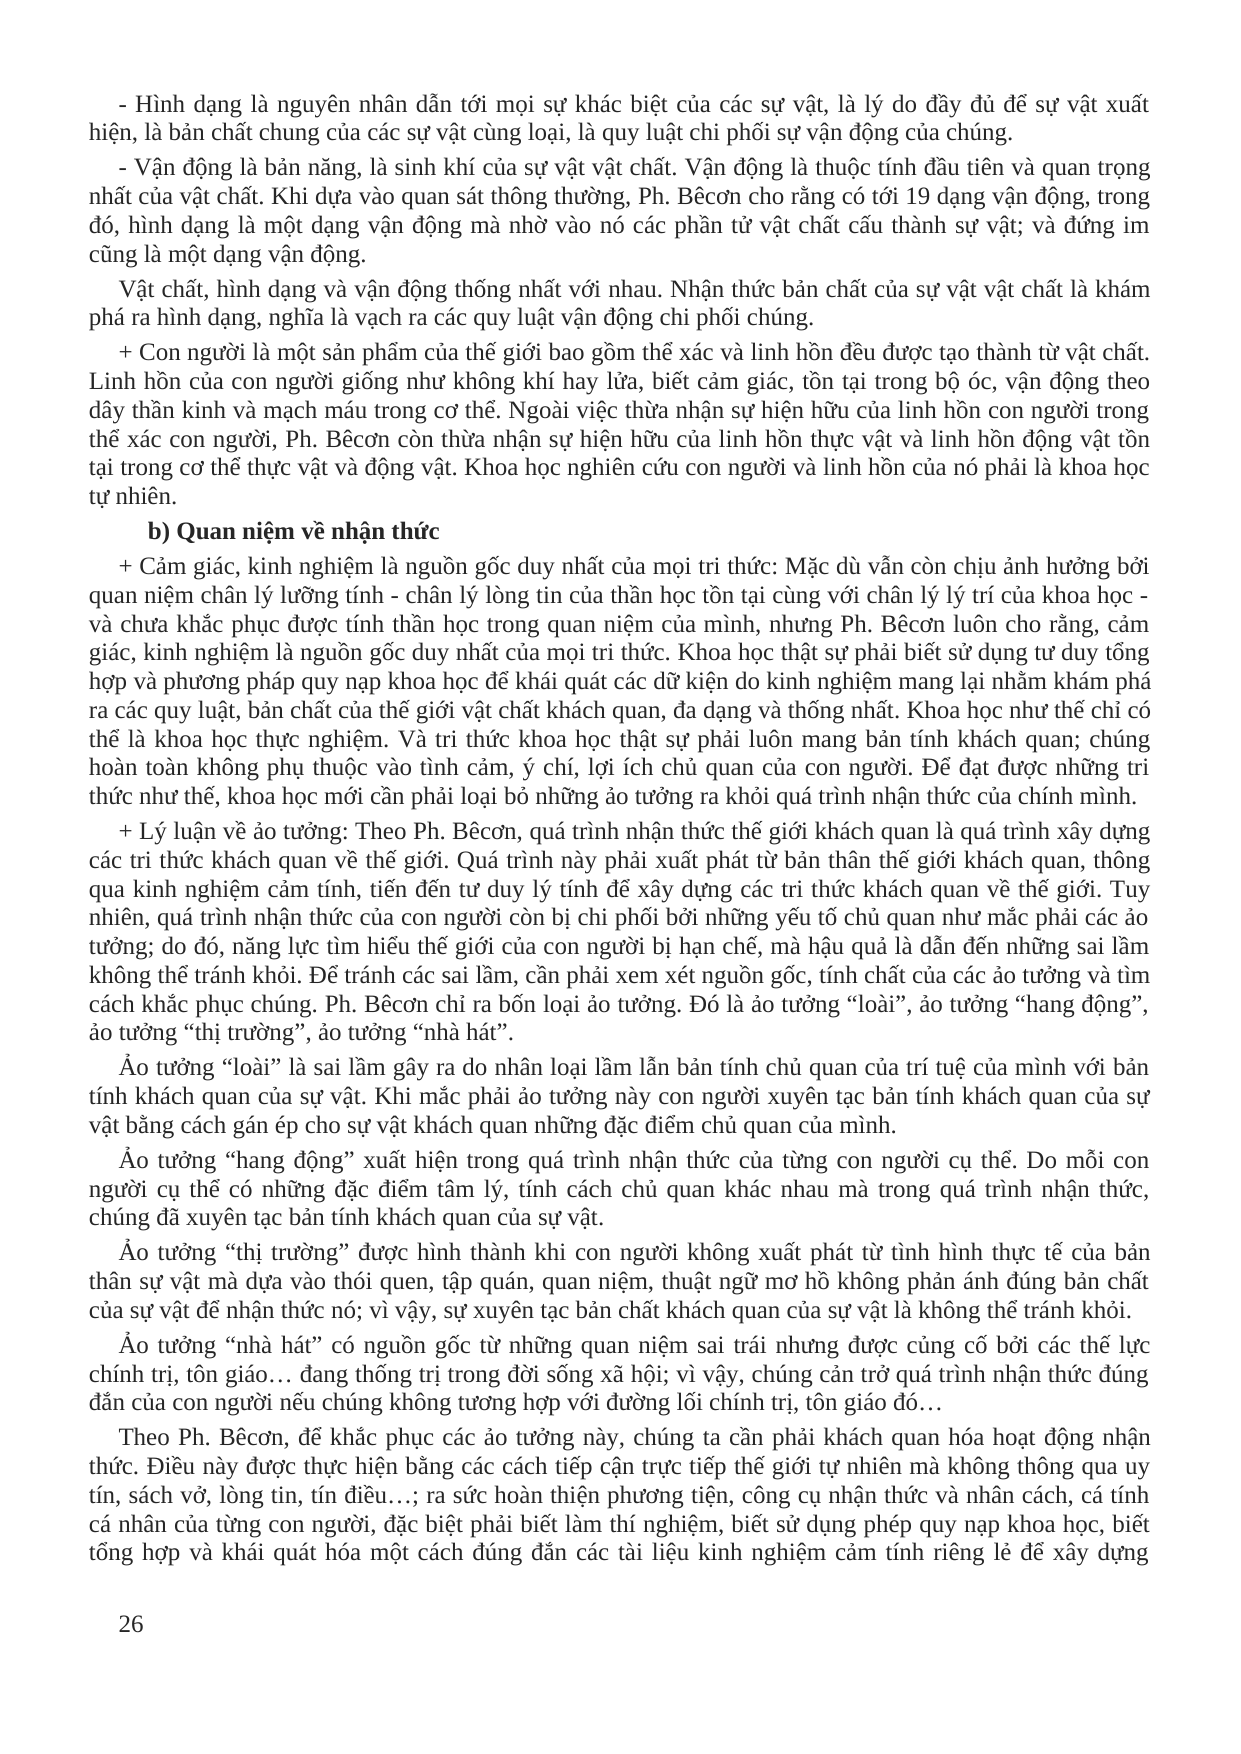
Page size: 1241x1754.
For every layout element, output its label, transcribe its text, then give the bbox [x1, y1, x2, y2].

text + Lý luận về ảo tưởng: Theo Ph. Bêcơn, quá trình nhận thức thế giới khách quan là quá trình xây dựng các tri thức khách quan về thế giới. Quá trình này phải xuất phát từ bản thân thế giới khách quan, thông qua kinh nghiệm cảm tính, tiến đến tư duy lý tính để xây dựng các tri thức khách quan về thế giới. Tuy nhiên, quá trình nhận thức của con người còn bị chi phối bởi những yếu tố chủ quan như mắc phải các ảo tưởng; do đó, năng lực tìm hiểu thế giới của con người bị hạn chế, mà hậu quả là dẫn đến những sai lầm không thể tránh khỏi. Để tránh các sai lầm, cần phải xem xét nguồn gốc, tính chất của các ảo tưởng và tìm cách khắc phục chúng. Ph. Bêcơn chỉ ra bốn loại ảo tưởng. Đó là ảo tưởng “loài”, ảo tưởng “hang động”, ảo tưởng “thị trường”, ảo tưởng “nhà hát”. [89, 816, 1152, 1046]
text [89, 1422, 1152, 1566]
text - Hình dạng là nguyên nhân dẫn tới mọi sự khác biệt của các sự vật, là lý do đầy đủ để sự vật xuất hiện, là bản chất chung của các sự vật cùng loại, là quy luật chi phối sự vận động của chúng. [89, 89, 1152, 146]
text Ảo tưởng “loài” là sai lầm gây ra do nhân loại lầm lẫn bản tính chủ quan của trí tuệ của mình với bản tính khách quan của sự vật. Khi mắc phải ảo tưởng này con người xuyên tạc bản tính khách quan của sự vật bằng cách gán ép cho sự vật khách quan những đặc điểm chủ quan của mình. [89, 1052, 1152, 1139]
text Vật chất, hình dạng và vận động thống nhất với nhau. Nhận thức bản chất của sự vật vật chất là khám phá ra hình dạng, nghĩa là vạch ra các quy luật vận động chi phối chúng. [89, 274, 1152, 331]
text + Cảm giác, kinh nghiệm là nguồn gốc duy nhất của mọi tri thức: Mặc dù vẫn còn chịu ảnh hưởng bởi quan niệm chân lý lưỡng tính - chân lý lòng tin của thần học tồn tại cùng với chân lý lý trí của khoa học - và chưa khắc phục được tính thần học trong quan niệm của mình, nhưng Ph. Bêcơn luôn cho rằng, cảm giác, kinh nghiệm là nguồn gốc duy nhất của mọi tri thức. Khoa học thật sự phải biết sử dụng tư duy tổng hợp và phương pháp quy nạp khoa học để khái quát các dữ kiện do kinh nghiệm mang lại nhằm khám phá ra các quy luật, bản chất của thế giới vật chất khách quan, đa dạng và thống nhất. Khoa học như thế chỉ có thể là khoa học thực nghiệm. Và tri thức khoa học thật sự phải luôn mang bản tính khách quan; chúng hoàn toàn không phụ thuộc vào tình cảm, ý chí, lợi ích chủ quan của con người. Để đạt được những tri thức như thế, khoa học mới cần phải loại bỏ những ảo tưởng ra khỏi quá trình nhận thức của chính mình. [89, 551, 1152, 810]
text Ảo tưởng “thị trường” được hình thành khi con người không xuất phát từ tình hình thực tế của bản thân sự vật mà dựa vào thói quen, tập quán, quan niệm, thuật ngữ mơ hồ không phản ánh đúng bản chất của sự vật để nhận thức nó; vì vậy, sự xuyên tạc bản chất khách quan của sự vật là không thể tránh khỏi. [89, 1237, 1152, 1324]
text Ảo tưởng “hang động” xuất hiện trong quá trình nhận thức của từng con người cụ thể. Do mỗi con người cụ thể có những đặc điểm tâm lý, tính cách chủ quan khác nhau mà trong quá trình nhận thức, chúng đã xuyên tạc bản tính khách quan của sự vật. [89, 1145, 1152, 1231]
subtitle b) Quan niệm về nhận thức [89, 516, 1152, 545]
text + Con người là một sản phẩm của thế giới bao gồm thể xác và linh hồn đều được tạo thành từ vật chất. Linh hồn của con người giống như không khí hay lửa, biết cảm giác, tồn tại trong bộ óc, vận động theo dây thần kinh và mạch máu trong cơ thể. Ngoài việc thừa nhận sự hiện hữu của linh hồn con người trong thể xác con người, Ph. Bêcơn còn thừa nhận sự hiện hữu của linh hồn thực vật và linh hồn động vật tồn tại trong cơ thể thực vật và động vật. Khoa học nghiên cứu con người và linh hồn của nó phải là khoa học tự nhiên. [89, 337, 1152, 510]
text - Vận động là bản năng, là sinh khí của sự vật vật chất. Vận động là thuộc tính đầu tiên và quan trọng nhất của vật chất. Khi dựa vào quan sát thông thường, Ph. Bêcơn cho rằng có tới 19 dạng vận động, trong đó, hình dạng là một dạng vận động mà nhờ vào nó các phần tử vật chất cấu thành sự vật; và đứng im cũng là một dạng vận động. [89, 152, 1152, 267]
text Ảo tưởng “nhà hát” có nguồn gốc từ những quan niệm sai trái nhưng được củng cố bởi các thế lực chính trị, tôn giáo… đang thống trị trong đời sống xã hội; vì vậy, chúng cản trở quá trình nhận thức đúng đắn của con người nếu chúng không tương hợp với đường lối chính trị, tôn giáo đó… [89, 1330, 1152, 1416]
